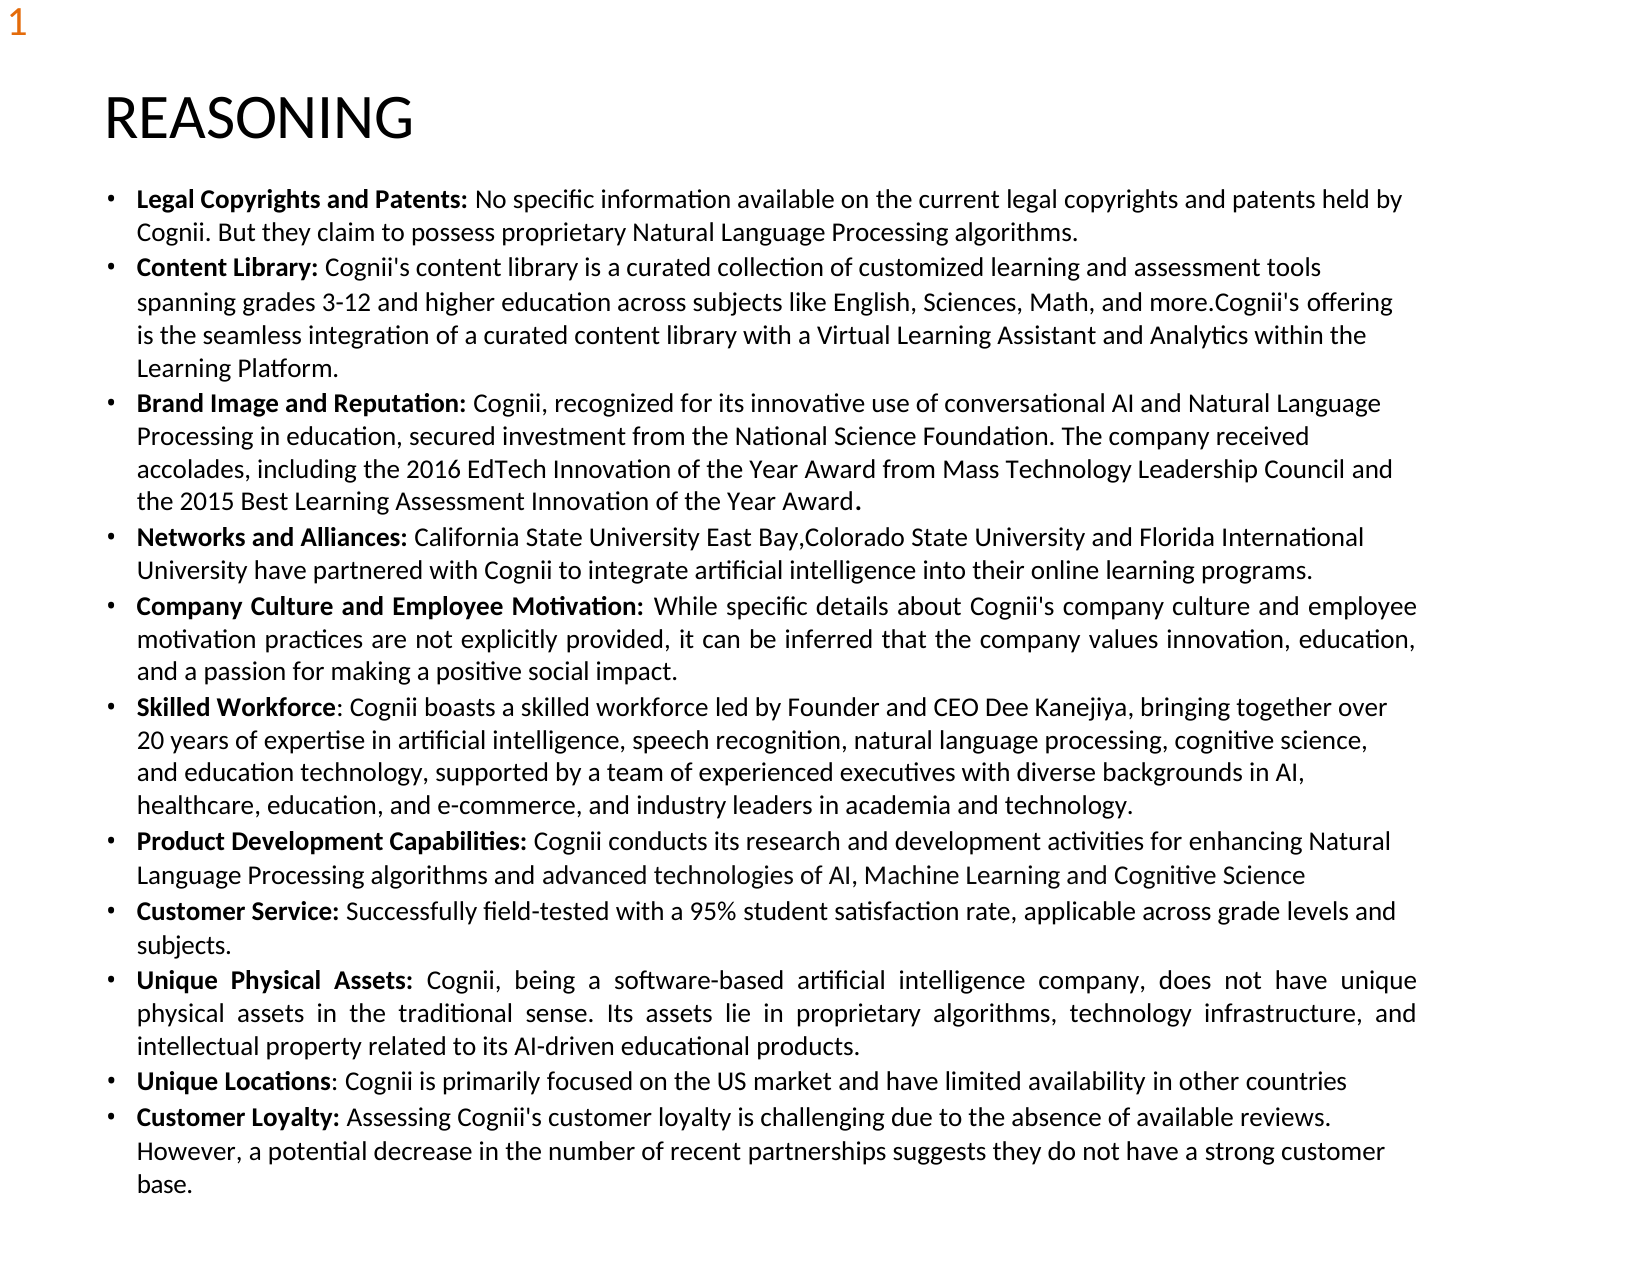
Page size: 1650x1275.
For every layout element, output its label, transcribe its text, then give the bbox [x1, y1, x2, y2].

list Product Development Capabilities: Cognii conducts its research and development activities for enhancing Natural Language Processing algorithms and advanced technologies of AI, Machine Learning and Cognitive Science [106, 821, 1399, 891]
list Brand Image and Reputation: Cognii, recognized for its innovative use of conversational AI and Natural Language Processing in education, secured investment from the National Science Foundation. The company received accolades, including the 2016 EdTech Innovation of the Year Award from Mass Technology Leadership Council and the 2015 Best Learning Assessment Innovation of the Year Award. [106, 384, 1397, 517]
list Unique Locations: Cognii is primarily focused on the US market and have limited availability in other countries [106, 1064, 1429, 1097]
list Networks and Alliances: California State University East Bay,Colorado State University and Florida International University have partnered with Cognii to integrate artificial intelligence into their online learning programs. [106, 518, 1366, 586]
list Company Culture and Employee Motivation: While specific details about Cognii's company culture and employee motivation practices are not explicitly provided, it can be inferred that the company values innovation, education, and a passion for making a positive social impact. [106, 586, 1418, 687]
list Customer Service: Successfully field-tested with a 95% student satisfaction rate, applicable across grade levels and subjects. [106, 891, 1404, 961]
list Unique Physical Assets: Cognii, being a software-based artificial intelligence company, does not have unique physical assets in the traditional sense. Its assets lie in proprietary algorithms, technology infrastructure, and intellectual property related to its AI-driven educational products. [106, 961, 1419, 1062]
subtitle REASONING [104, 81, 1429, 153]
list Legal Copyrights and Patents: No specific information available on the current legal copyrights and patents held by Cognii. But they claim to possess proprietary Natural Language Processing algorithms. [106, 179, 1409, 248]
list Content Library: Cognii's content library is a curated collection of customized learning and assessment tools spanning grades 3-12 and higher education across subjects like English, Sciences, Math, and more.Cognii's offering is the seamless integration of a curated content library with a Virtual Learning Assistant and Analytics within the Learning Platform. [106, 248, 1403, 384]
list Skilled Workforce: Cognii boasts a skilled workforce led by Founder and CEO Dee Kanejiya, bringing together over 20 years of expertise in artificial intelligence, speech recognition, natural language processing, cognitive science, and education technology, supported by a team of experienced executives with diverse backgrounds in AI, healthcare, education, and e-commerce, and industry leaders in academia and technology. [106, 688, 1396, 821]
list Customer Loyalty: Assessing Cognii's customer loyalty is challenging due to the absence of available reviews. However, a potential decrease in the number of recent partnerships suggests they do not have a strong customer base. [106, 1097, 1392, 1200]
